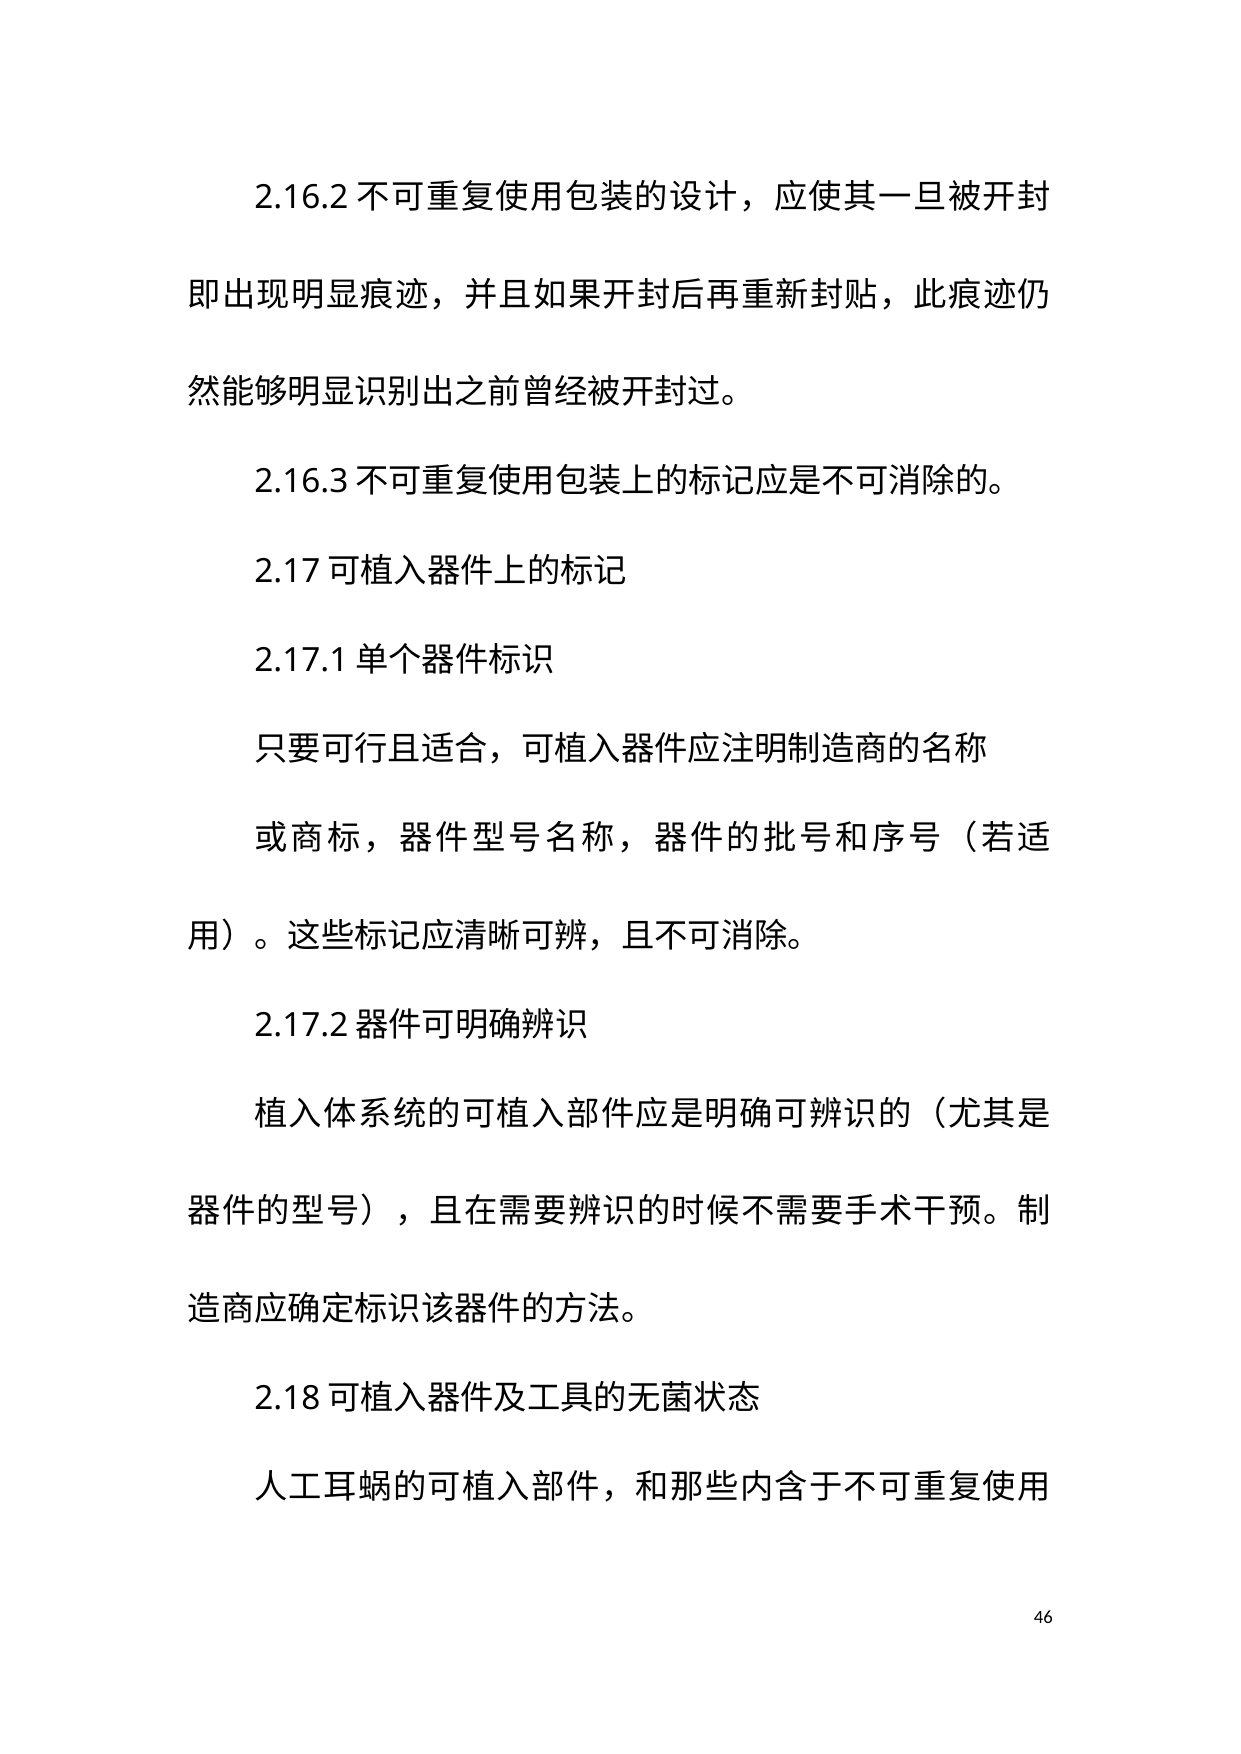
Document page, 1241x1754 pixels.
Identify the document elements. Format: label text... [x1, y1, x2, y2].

text 2.16.3不可重复使用包装上的标记应是不可消除的。 [187, 446, 1053, 511]
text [187, 1452, 1053, 1517]
text 2.17.2器件可明确辨识 [187, 989, 1053, 1054]
text 植入体系统的可植入部件应是明确可辨识的（尤其是器件的型号），且在需要辨识的时候不需要手术干预。制造商应确定标识该器件的方法。 [187, 1078, 1053, 1338]
text 或商标，器件型号名称，器件的批号和序号（若适用）。这些标记应清晰可辨，且不可消除。 [187, 803, 1053, 965]
text 2.16.2不可重复使用包装的设计，应使其一旦被开封即出现明显痕迹，并且如果开封后再重新封贴，此痕迹仍然能够明显识别出之前曾经被开封过。 [187, 162, 1053, 422]
text 2.17可植入器件上的标记 [187, 535, 1053, 600]
text 2.18可植入器件及工具的无菌状态 [187, 1362, 1053, 1427]
text 只要可行且适合，可植入器件应注明制造商的名称 [187, 713, 1053, 778]
text 2.17.1单个器件标识 [187, 624, 1053, 689]
